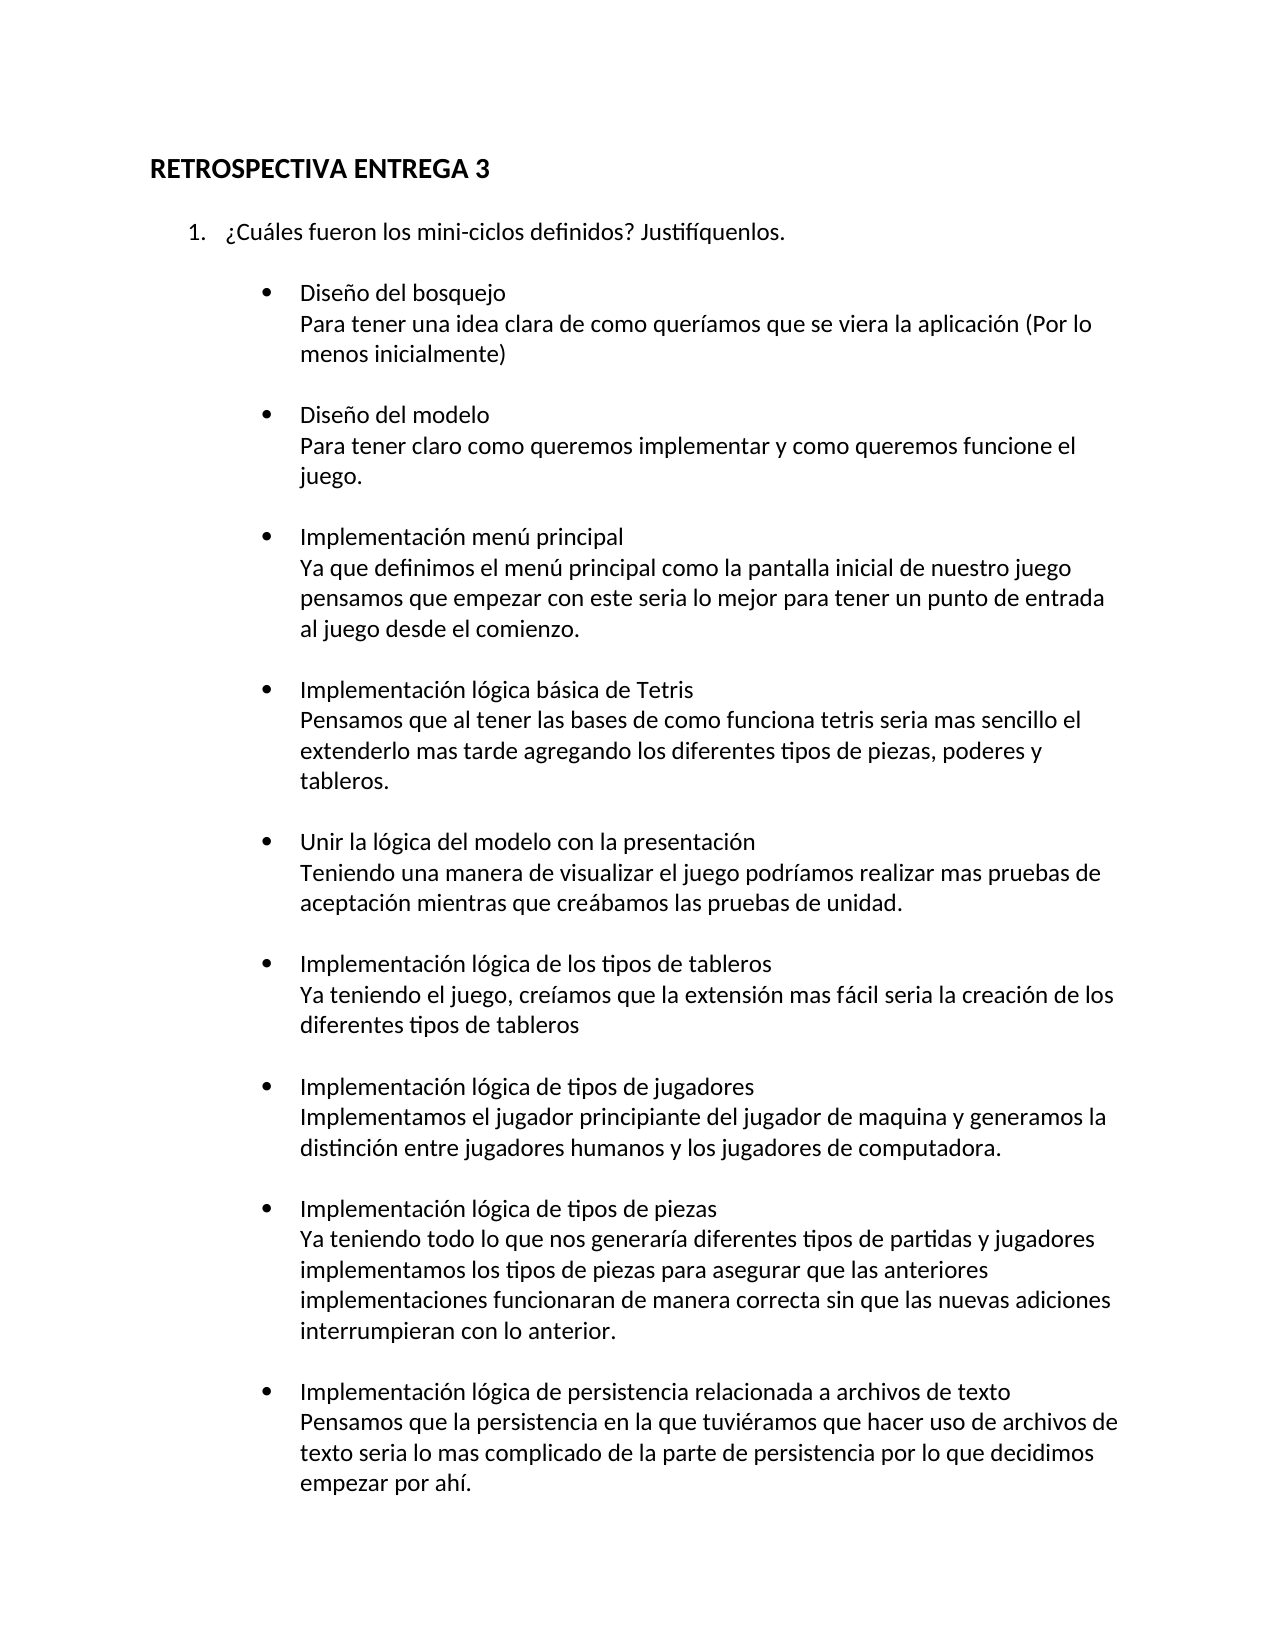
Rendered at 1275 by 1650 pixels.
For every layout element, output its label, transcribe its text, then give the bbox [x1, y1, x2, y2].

list Ya teniendo todo lo que nos generaría diferentes tipos de partidas y jugadores implementamos los tipos de piezas para asegurar que las anteriores implementaciones funcionaran de manera correcta sin que las nuevas adiciones interrumpieran con lo anterior. [300, 1223, 1125, 1345]
list Pensamos que la persistencia en la que tuviéramos que hacer uso de archivos de texto seria lo mas complicado de la parte de persistencia por lo que decidimos empezar por ahí. [300, 1406, 1125, 1498]
list Diseño del modelo [262, 399, 1125, 430]
list Teniendo una manera de visualizar el juego podríamos realizar mas pruebas de aceptación mientras que creábamos las pruebas de unidad. [300, 857, 1125, 918]
list Implementación lógica de tipos de piezas [262, 1193, 1125, 1223]
list Implementación lógica de los tipos de tableros [262, 949, 1125, 979]
list Ya teniendo el juego, creíamos que la extensión mas fácil seria la creación de los diferentes tipos de tableros [300, 979, 1125, 1040]
list Para tener claro como queremos implementar y como queremos funcione el juego. [300, 430, 1125, 491]
list Implementación lógica de tipos de jugadores [262, 1071, 1125, 1101]
list ¿Cuáles fueron los mini-ciclos definidos? Justifíquenlos. [187, 216, 1125, 247]
list Implementación menú principal [262, 521, 1125, 552]
list Pensamos que al tener las bases de como funciona tetris seria mas sencillo el extenderlo mas tarde agregando los diferentes tipos de piezas, poderes y tableros. [300, 704, 1125, 796]
text RETROSPECTIVA ENTREGA 3 [150, 150, 1125, 186]
list Para tener una idea clara de como queríamos que se viera la aplicación (Por lo menos inicialmente) [300, 308, 1125, 369]
list Diseño del bosquejo [262, 277, 1125, 308]
list Implementación lógica básica de Tetris [262, 674, 1125, 704]
list Unir la lógica del modelo con la presentación [262, 827, 1125, 857]
list Implementamos el jugador principiante del jugador de maquina y generamos la distinción entre jugadores humanos y los jugadores de computadora. [300, 1101, 1125, 1162]
list Implementación lógica de persistencia relacionada a archivos de texto [262, 1376, 1125, 1406]
list Ya que definimos el menú principal como la pantalla inicial de nuestro juego pensamos que empezar con este seria lo mejor para tener un punto de entrada al juego desde el comienzo. [300, 552, 1125, 643]
